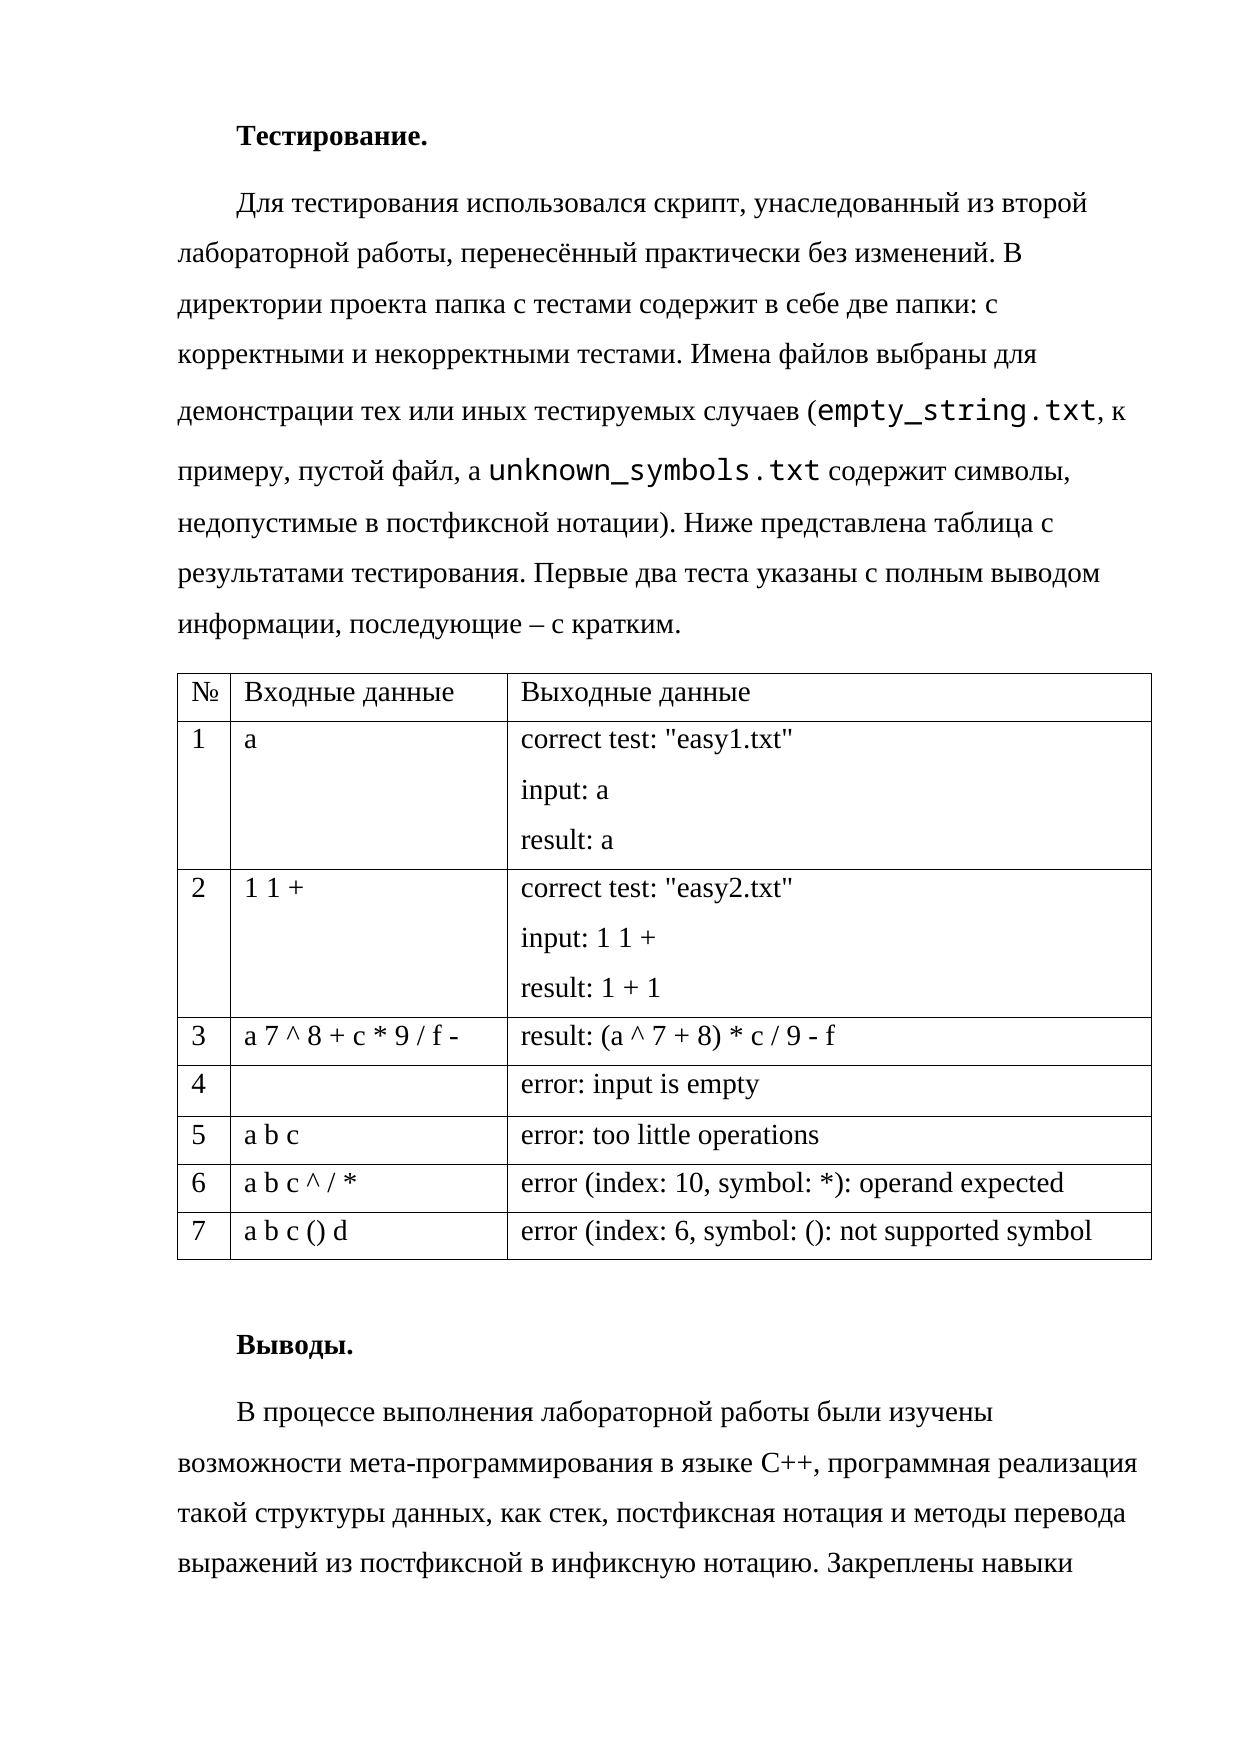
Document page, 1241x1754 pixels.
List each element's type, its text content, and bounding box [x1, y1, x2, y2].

text Тестирование. [177, 118, 1152, 152]
table_cell error (index: 10, symbol: *): operand expected [508, 1165, 1151, 1212]
table_cell 4 [178, 1066, 230, 1116]
table_cell 6 [178, 1165, 230, 1212]
table_cell result: (a ^ 7 + 8) * c / 9 - f [508, 1018, 1151, 1065]
table_header Входные данные [231, 674, 507, 721]
table_cell correct test: "easy2.txt" input: 1 1 + result: 1 + 1 [508, 870, 1151, 1017]
table_cell 1 1 + [231, 870, 507, 1017]
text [177, 1394, 1152, 1579]
table_header Выходные данные [508, 674, 1151, 721]
table_cell a 7 ^ 8 + c * 9 / f - [231, 1018, 507, 1065]
table_cell a b c ^ / * [231, 1165, 507, 1212]
table_cell 2 [178, 870, 230, 1017]
text Выводы. [177, 1327, 1152, 1361]
table_cell 7 [178, 1213, 230, 1259]
table_header № [178, 674, 230, 721]
table_cell 1 [178, 722, 230, 869]
table_cell correct test: "easy1.txt" input: a result: a [508, 722, 1151, 869]
table_cell error: input is empty [508, 1066, 1151, 1116]
table_cell a b c () d [231, 1213, 507, 1259]
table_cell [231, 1066, 507, 1116]
table_cell 5 [178, 1117, 230, 1164]
table_cell error: too little operations [508, 1117, 1151, 1164]
table_cell a [231, 722, 507, 869]
table_cell 3 [178, 1018, 230, 1065]
table_cell a b c [231, 1117, 507, 1164]
table_cell error (index: 6, symbol: (): not supported symbol [508, 1213, 1151, 1259]
text Для тестирования использовался скрипт, унаследованный из второй лабораторной работы, перенесённый практически без изменений. В директории проекта папка с тестами содержит в себе две папки: с корректными и некорректными тестами. Имена файлов выбраны для демонстрации тех или иных тестируемых случаев (empty_string.txt, к примеру, пустой файл, а unknown_symbols.txt содержит символы, недопустимые в постфиксной нотации). Ниже представлена таблица с результатами тестирования. Первые два теста указаны с полным выводом информации, последующие – с кратким. [177, 185, 1152, 639]
